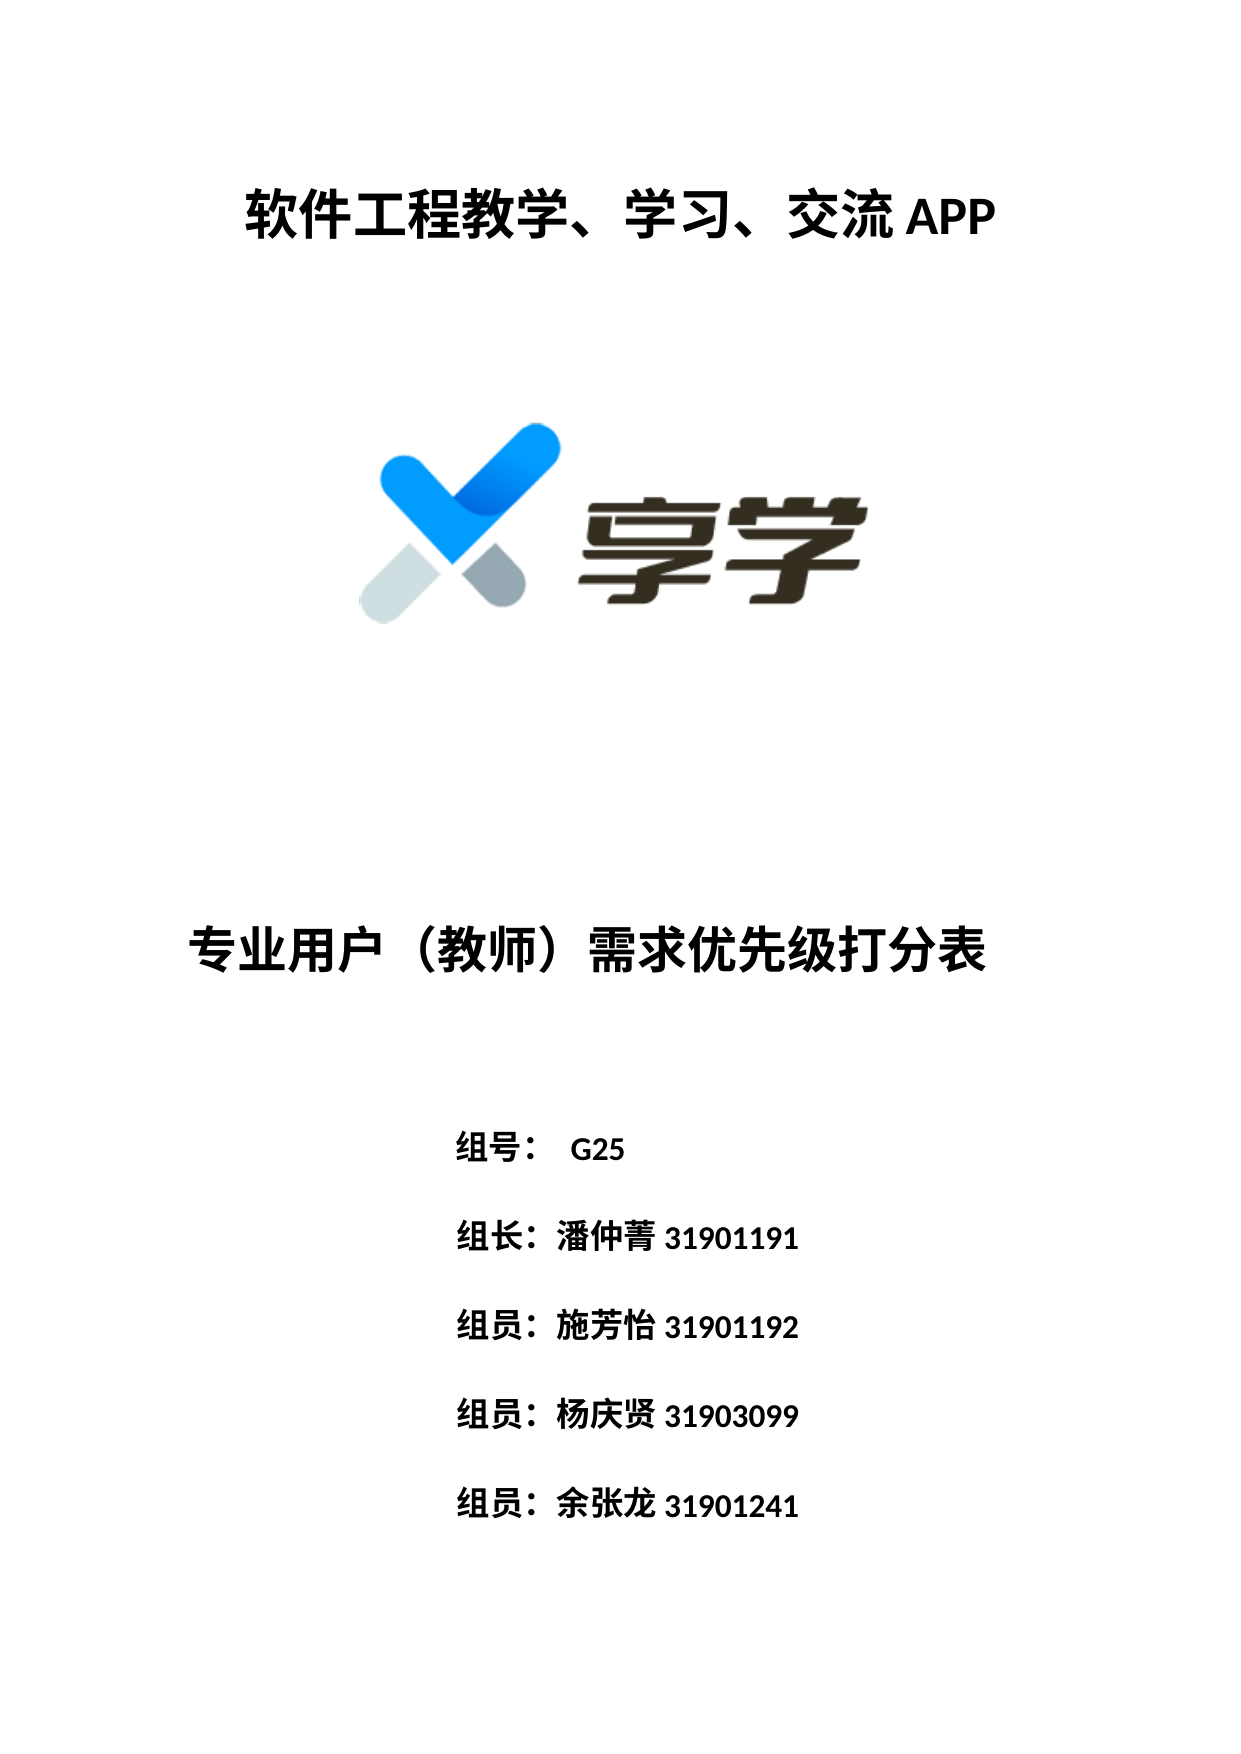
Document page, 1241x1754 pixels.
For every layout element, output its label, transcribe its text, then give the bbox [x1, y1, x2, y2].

text 组员：杨庆贤 31903099 [187, 1371, 1053, 1436]
text 组员：余张龙 31901241 [187, 1460, 1053, 1525]
text 组号： G25 [187, 1104, 1053, 1169]
picture [302, 357, 938, 704]
text 组长：潘仲菁 31901191 [187, 1193, 1053, 1258]
text 软件工程教学、学习、交流APP [187, 162, 1053, 259]
text 专业用户（教师）需求优先级打分表 [187, 885, 1053, 983]
text 组员：施芳怡 31901192 [187, 1282, 1053, 1347]
